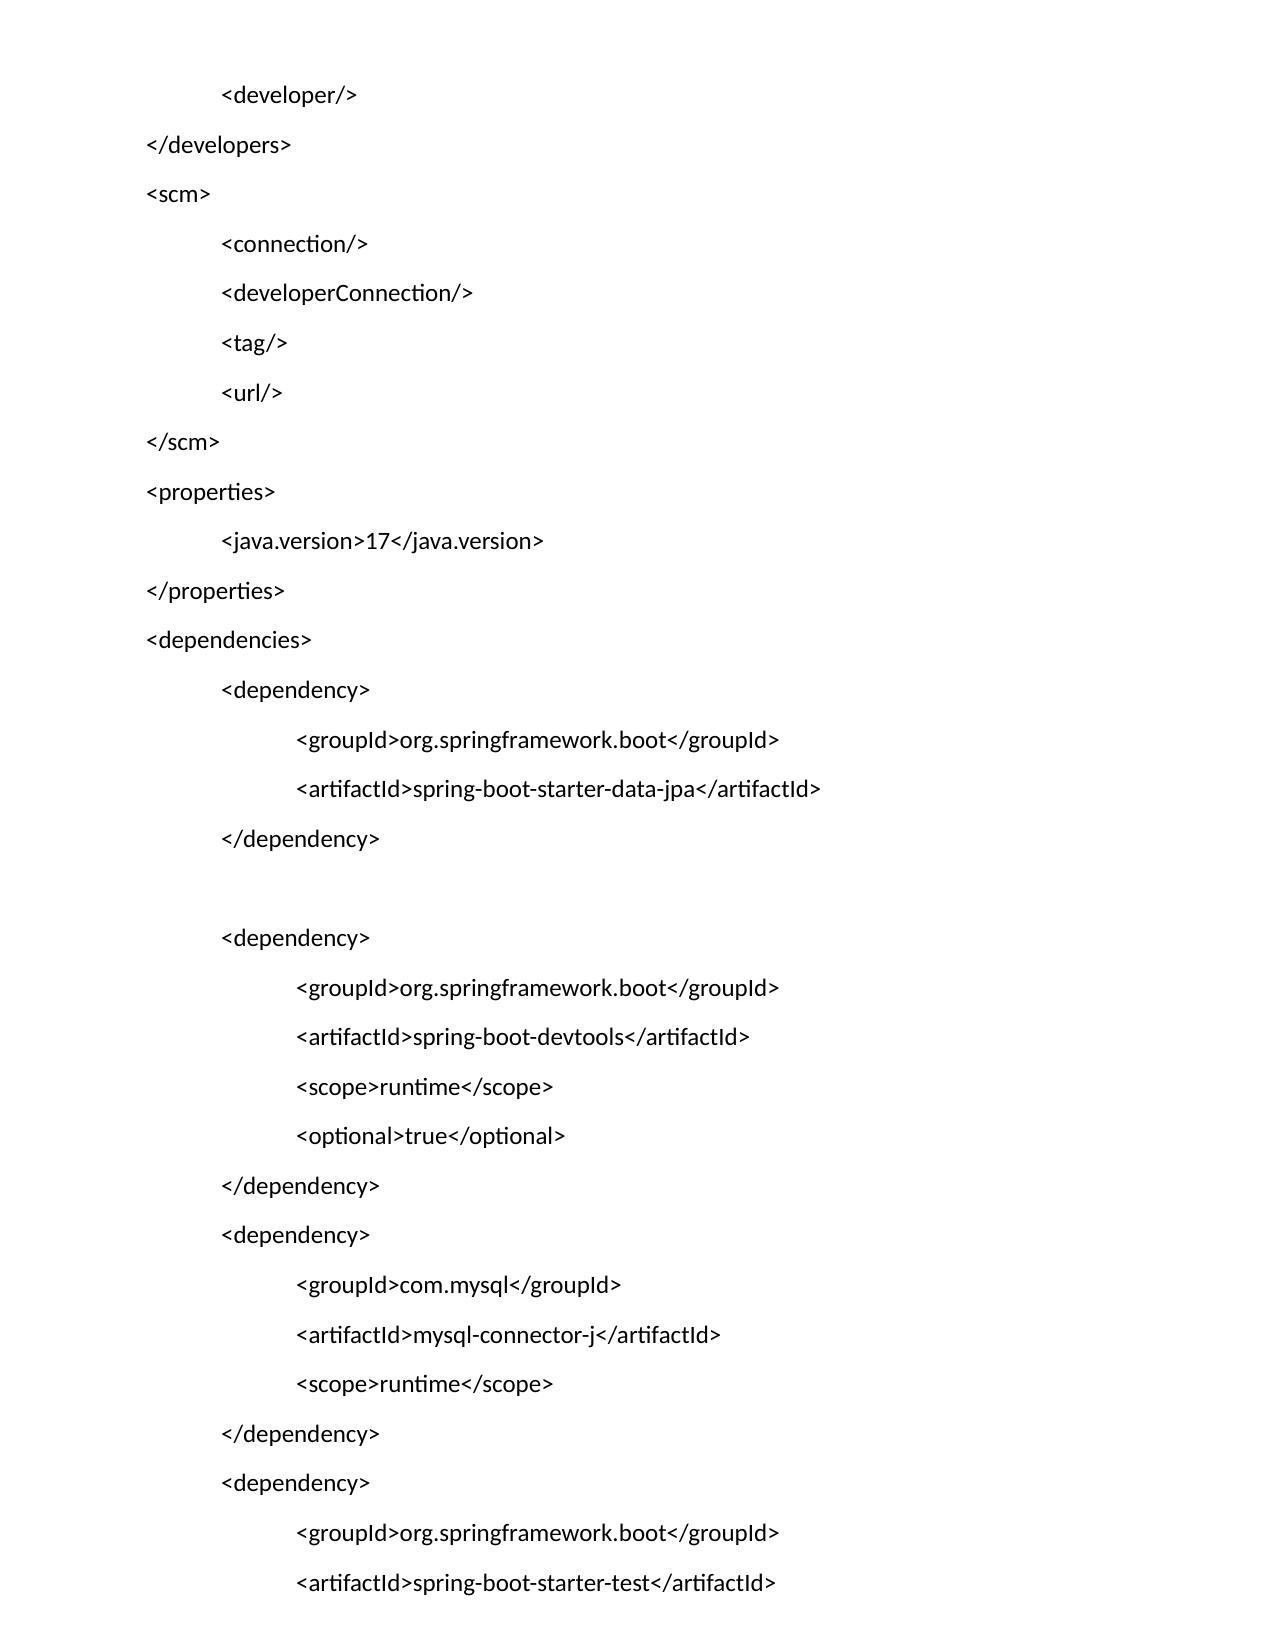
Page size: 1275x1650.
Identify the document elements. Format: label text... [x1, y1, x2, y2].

text <dependency> [71, 922, 1200, 953]
text <tag/> [71, 327, 1200, 358]
text <connection/> [71, 228, 1200, 258]
text <artifactId>spring-boot-starter-data-jpa</artifactId> [71, 773, 1200, 804]
text </properties> [71, 575, 1200, 606]
text <dependency> [71, 1467, 1200, 1498]
text </developers> [71, 129, 1200, 159]
text <scope>runtime</scope> [71, 1368, 1200, 1399]
text <scope>runtime</scope> [71, 1071, 1200, 1101]
text </dependency> [71, 1418, 1200, 1448]
text <dependencies> [71, 624, 1200, 655]
text <developerConnection/> [71, 277, 1200, 308]
text <groupId>com.mysql</groupId> [71, 1269, 1200, 1300]
text <groupId>org.springframework.boot</groupId> [71, 724, 1200, 754]
text <java.version>17</java.version> [71, 525, 1200, 556]
text <scm> [71, 178, 1200, 209]
text <artifactId>spring-boot-starter-test</artifactId> [71, 1567, 1200, 1597]
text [71, 1517, 1200, 1548]
text <dependency> [71, 674, 1200, 705]
text <optional>true</optional> [71, 1120, 1200, 1151]
text </dependency> [71, 1170, 1200, 1201]
text <groupId>org.springframework.boot</groupId> [71, 972, 1200, 1002]
text <artifactId>spring-boot-devtools</artifactId> [71, 1021, 1200, 1052]
text <url/> [71, 377, 1200, 407]
text <properties> [71, 476, 1200, 506]
text </dependency> [71, 823, 1200, 853]
text <artifactId>mysql-connector-j</artifactId> [71, 1319, 1200, 1349]
text </scm> [71, 426, 1200, 457]
text <developer/> [71, 79, 1200, 110]
text <dependency> [71, 1219, 1200, 1250]
